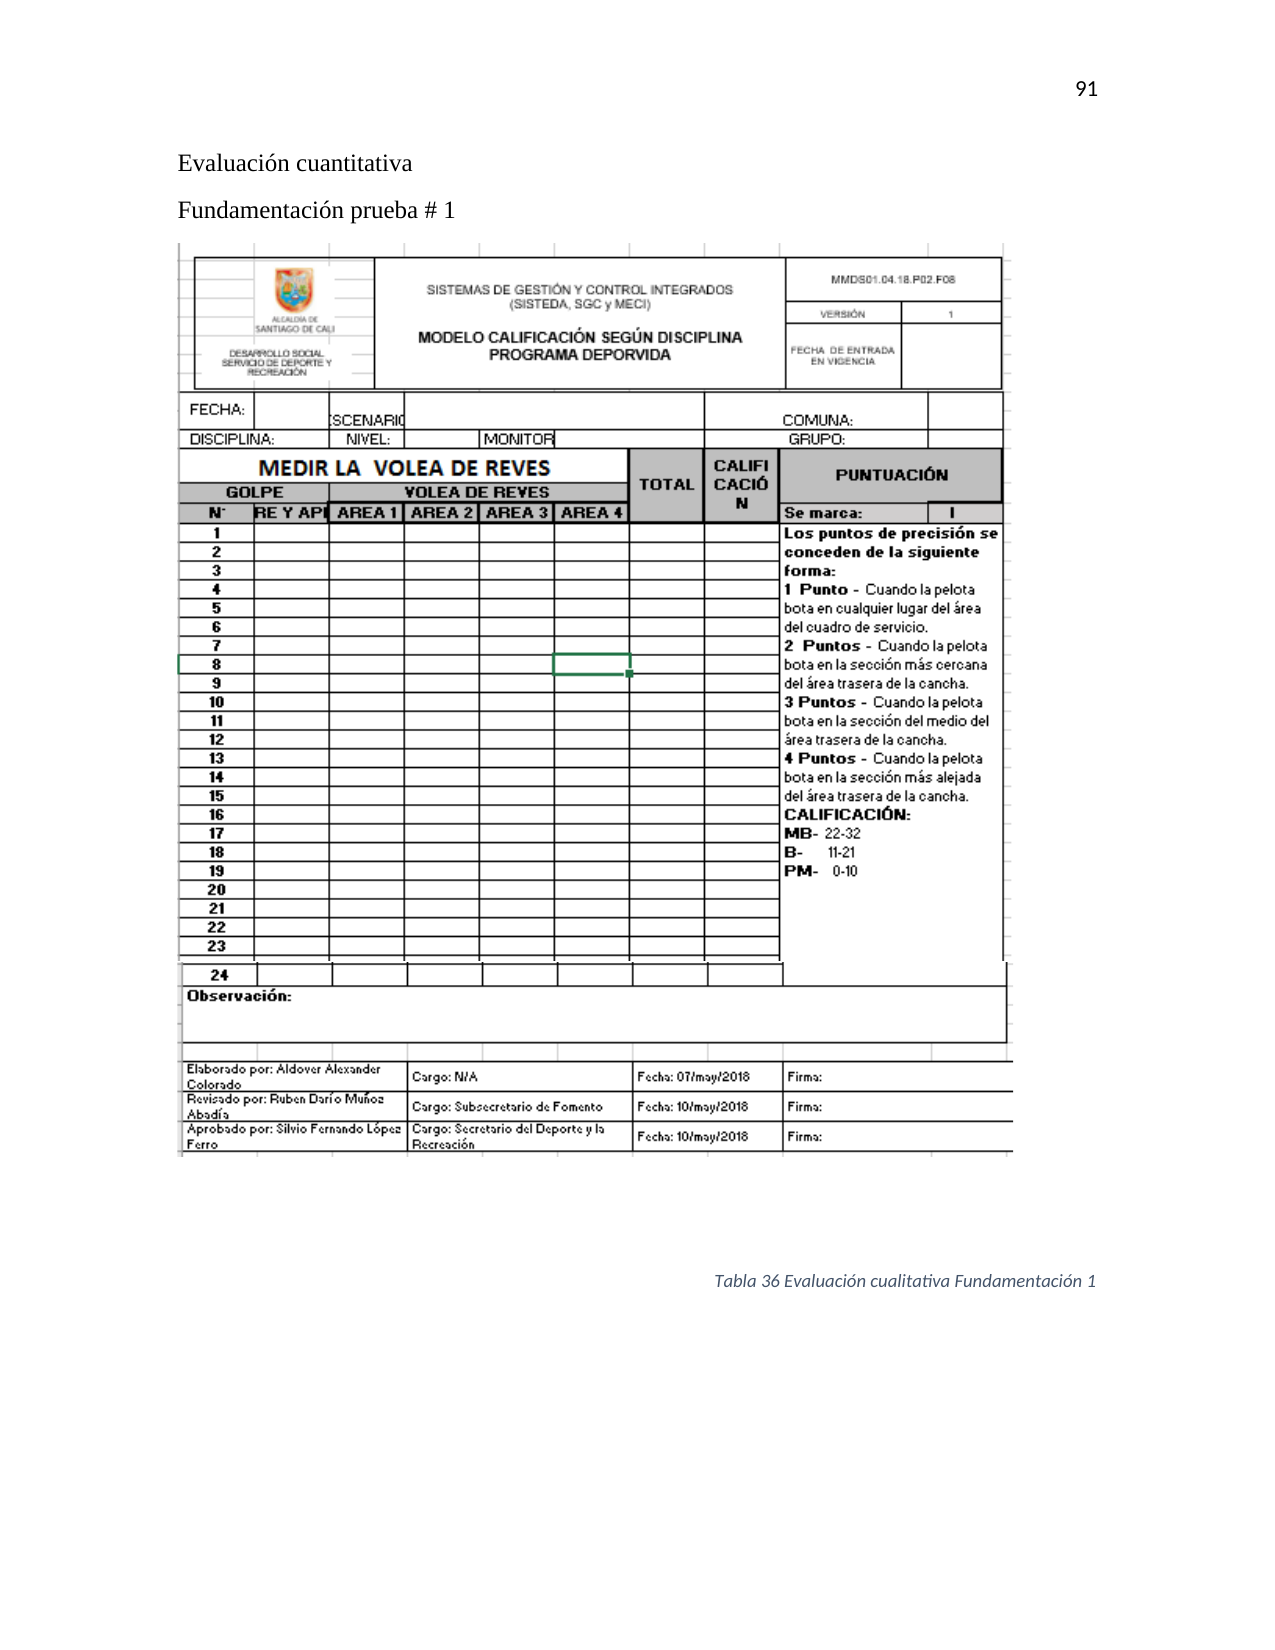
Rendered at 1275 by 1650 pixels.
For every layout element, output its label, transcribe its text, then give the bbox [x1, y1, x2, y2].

text Evaluación cuantitativa [177, 148, 1098, 176]
picture [177, 243, 1012, 961]
text Fundamentación prueba # 1 [177, 195, 1098, 224]
text Tabla 36 Evaluación cualitativa Fundamentación 1 [177, 1270, 1098, 1293]
picture [177, 962, 1014, 1157]
